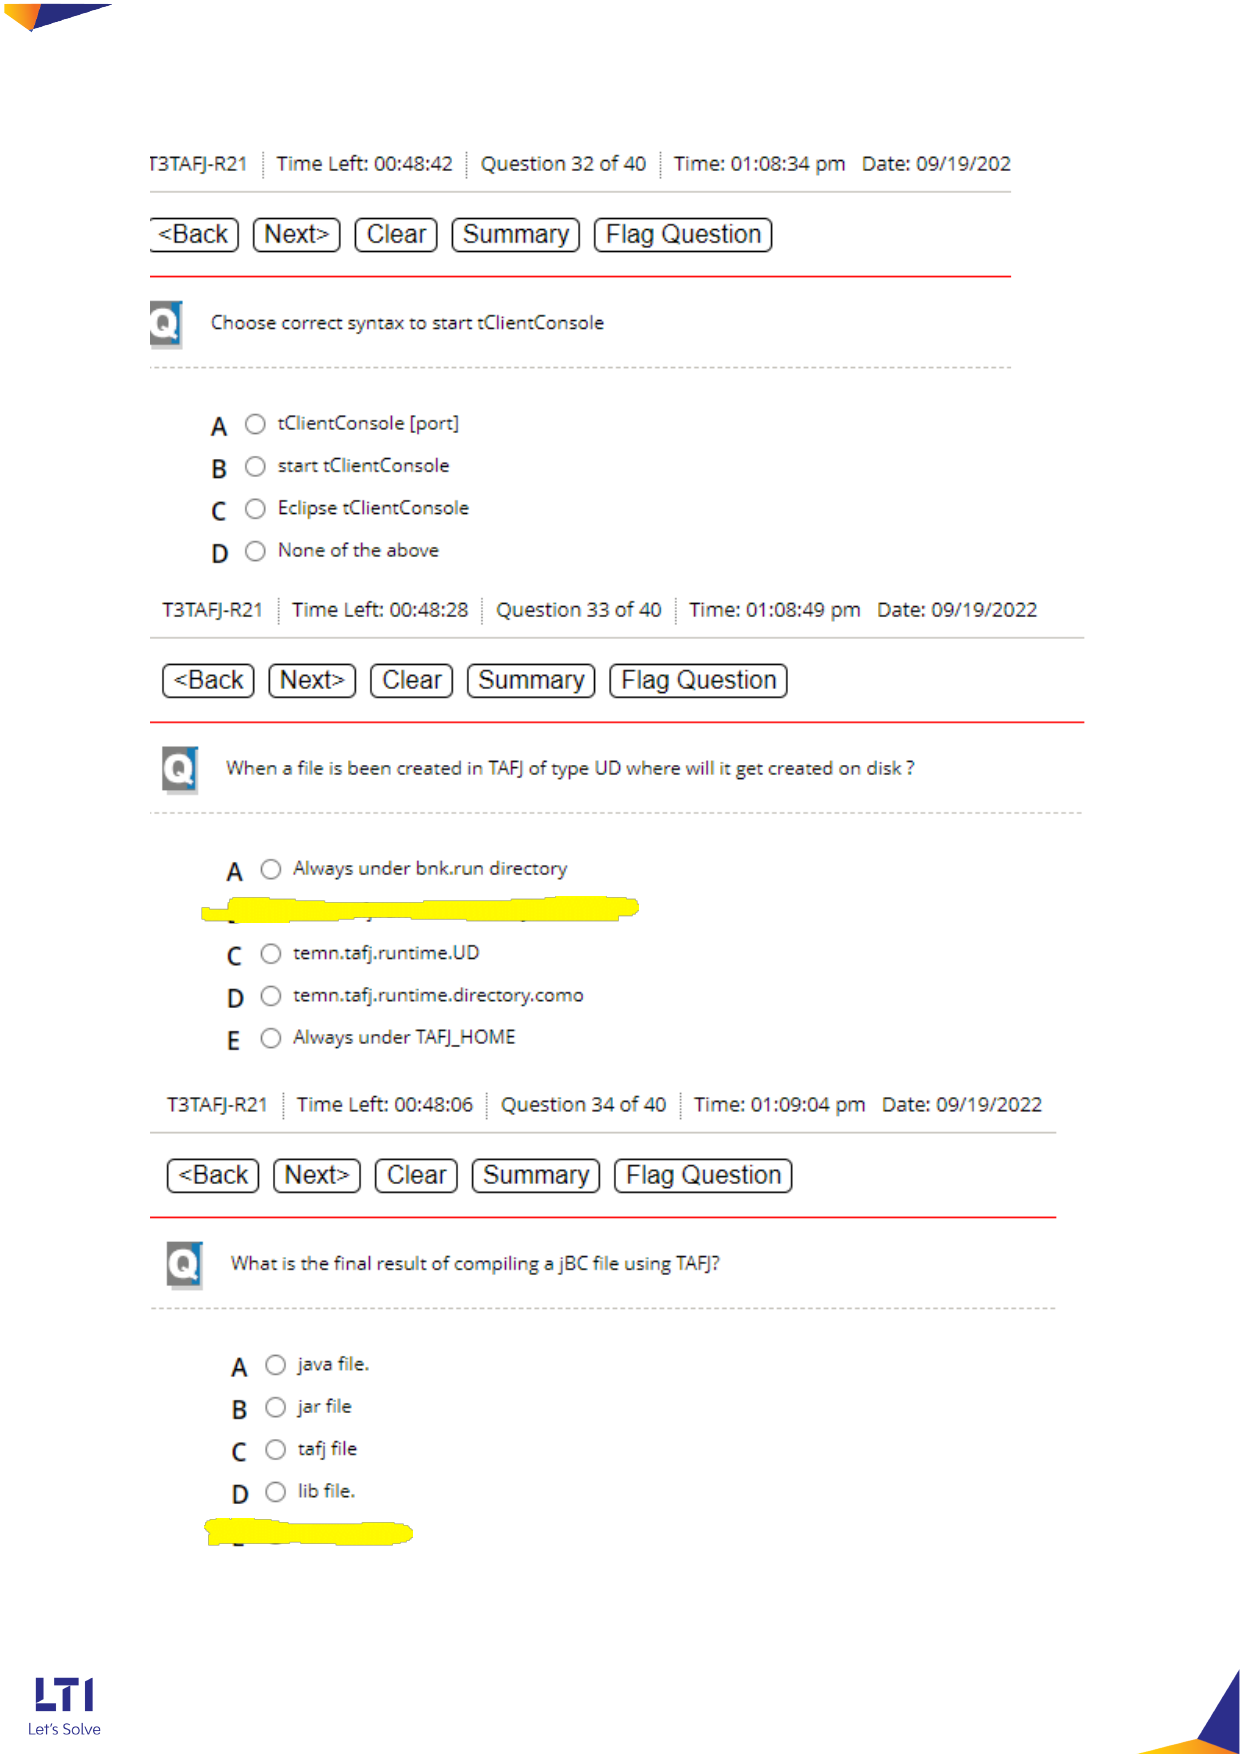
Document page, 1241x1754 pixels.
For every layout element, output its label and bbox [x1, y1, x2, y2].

picture [21, 1668, 105, 1740]
picture [1134, 1670, 1241, 1754]
picture [150, 150, 1085, 1573]
picture [4, 0, 113, 100]
